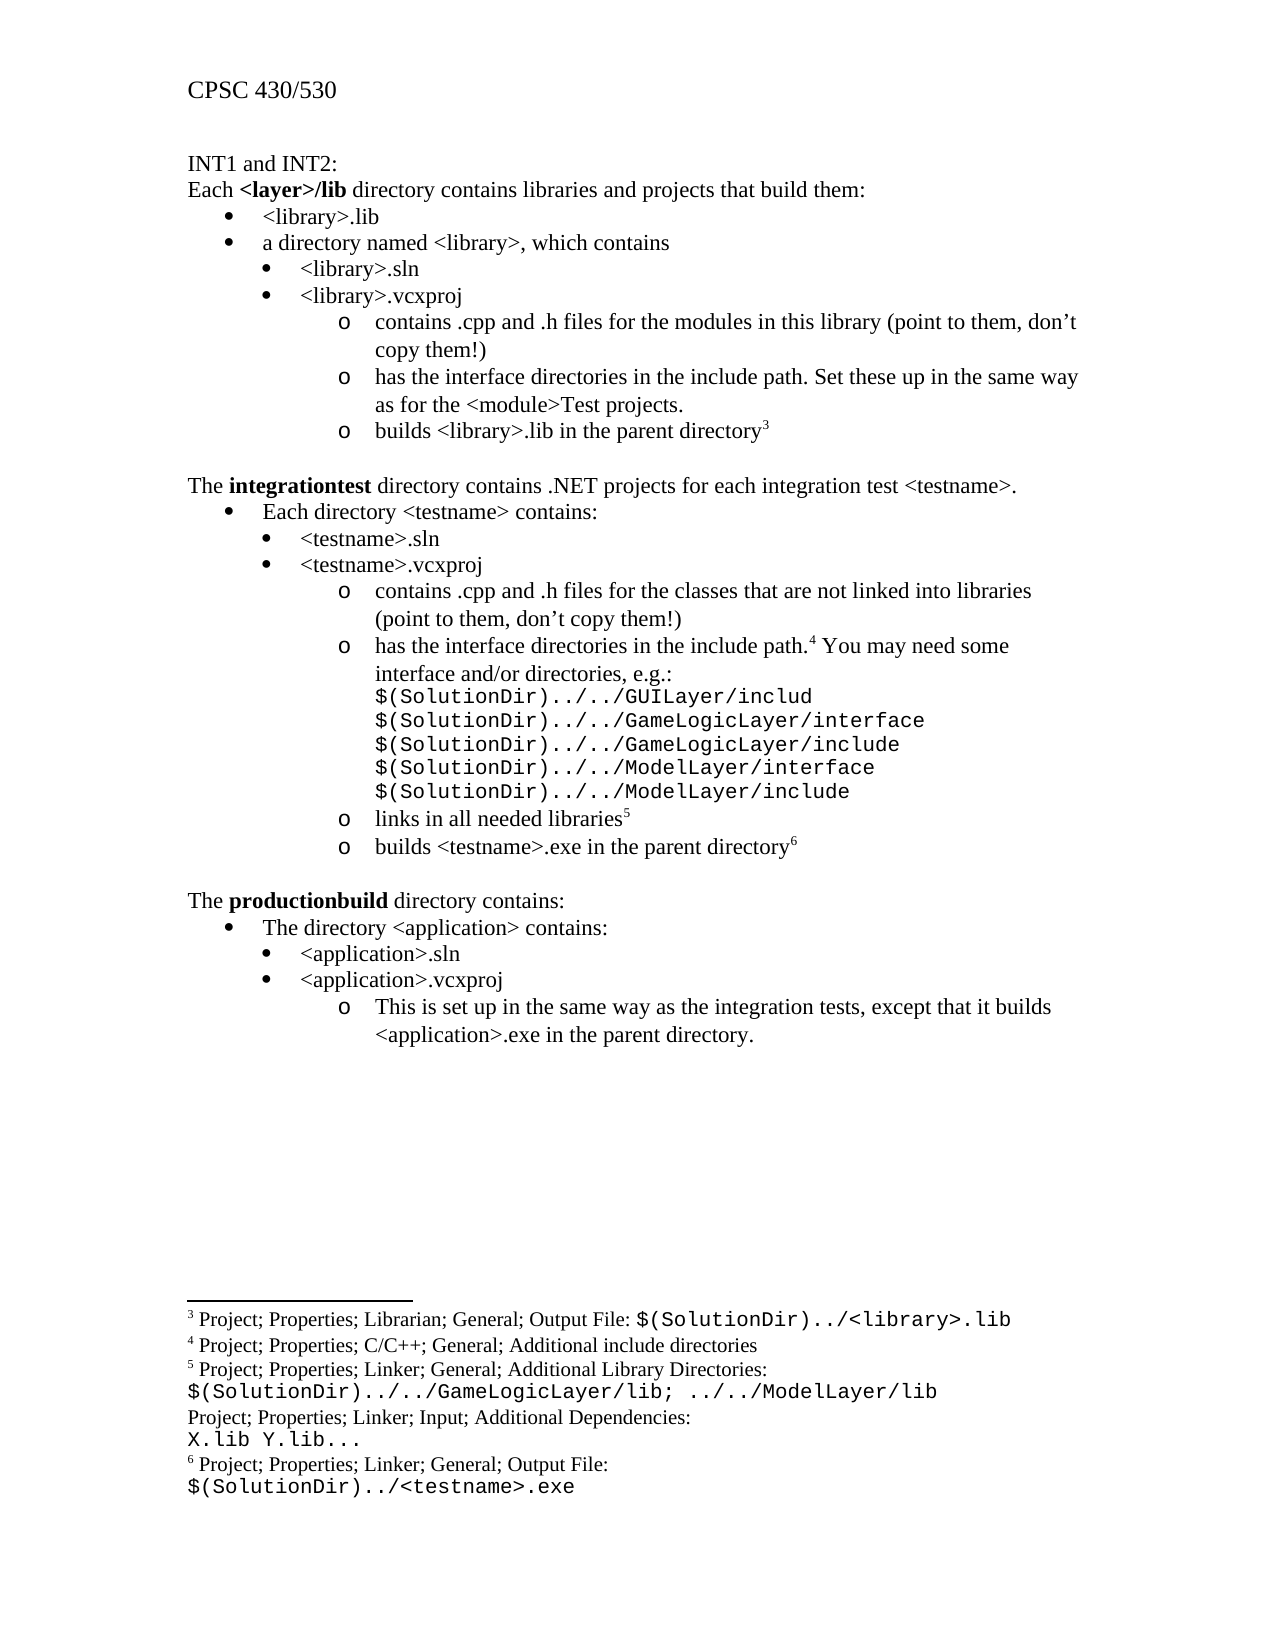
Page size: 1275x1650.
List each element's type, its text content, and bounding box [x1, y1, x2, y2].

list <library>.sln [262, 255, 1087, 282]
text INT1 and INT2: [187, 150, 1087, 176]
text The integrationtest directory contains .NET projects for each integration test <testname>. [187, 472, 1087, 498]
text The productionbuild directory contains: [187, 887, 1087, 914]
list a directory named <library>, which contains [225, 229, 1087, 255]
list builds <library>.lib in the parent directory [337, 417, 1087, 446]
list The directory <application> contains: [225, 914, 1087, 940]
list <testname>.sln [262, 524, 1087, 551]
list This is set up in the same way as the integration tests, except that it builds <application>.exe in the parent directory. [337, 993, 1087, 1047]
text Each <layer>/lib directory contains libraries and projects that build them: [187, 176, 1087, 203]
list has the interface directories in the include path. You may need some interface and/or directories, e.g.: $(SolutionDir)../../GUILayer/includ $(SolutionDir)../../GameLogicLayer/interface $(SolutionDir)../../GameLogicLayer/include $(SolutionDir)../../ModelLayer/interface $(SolutionDir)../../ModelLayer/include [337, 632, 1087, 805]
list <application>.sln [262, 940, 1087, 967]
list links in all needed libraries [337, 805, 1087, 833]
list <library>.vcxproj [262, 282, 1087, 308]
list <library>.lib [225, 203, 1087, 229]
list Each directory <testname> contains: [225, 498, 1087, 524]
list builds <testname>.exe in the parent directory [337, 833, 1087, 861]
list contains .cpp and .h files for the classes that are not linked into libraries (point to them, don’t copy them!) [337, 577, 1087, 632]
list <testname>.vcxproj [262, 551, 1087, 577]
list <application>.vcxproj [262, 967, 1087, 993]
list has the interface directories in the include path. Set these up in the same way as for the <module>Test projects. [337, 363, 1087, 417]
list contains .cpp and .h files for the modules in this library (point to them, don’t copy them!) [337, 308, 1087, 363]
